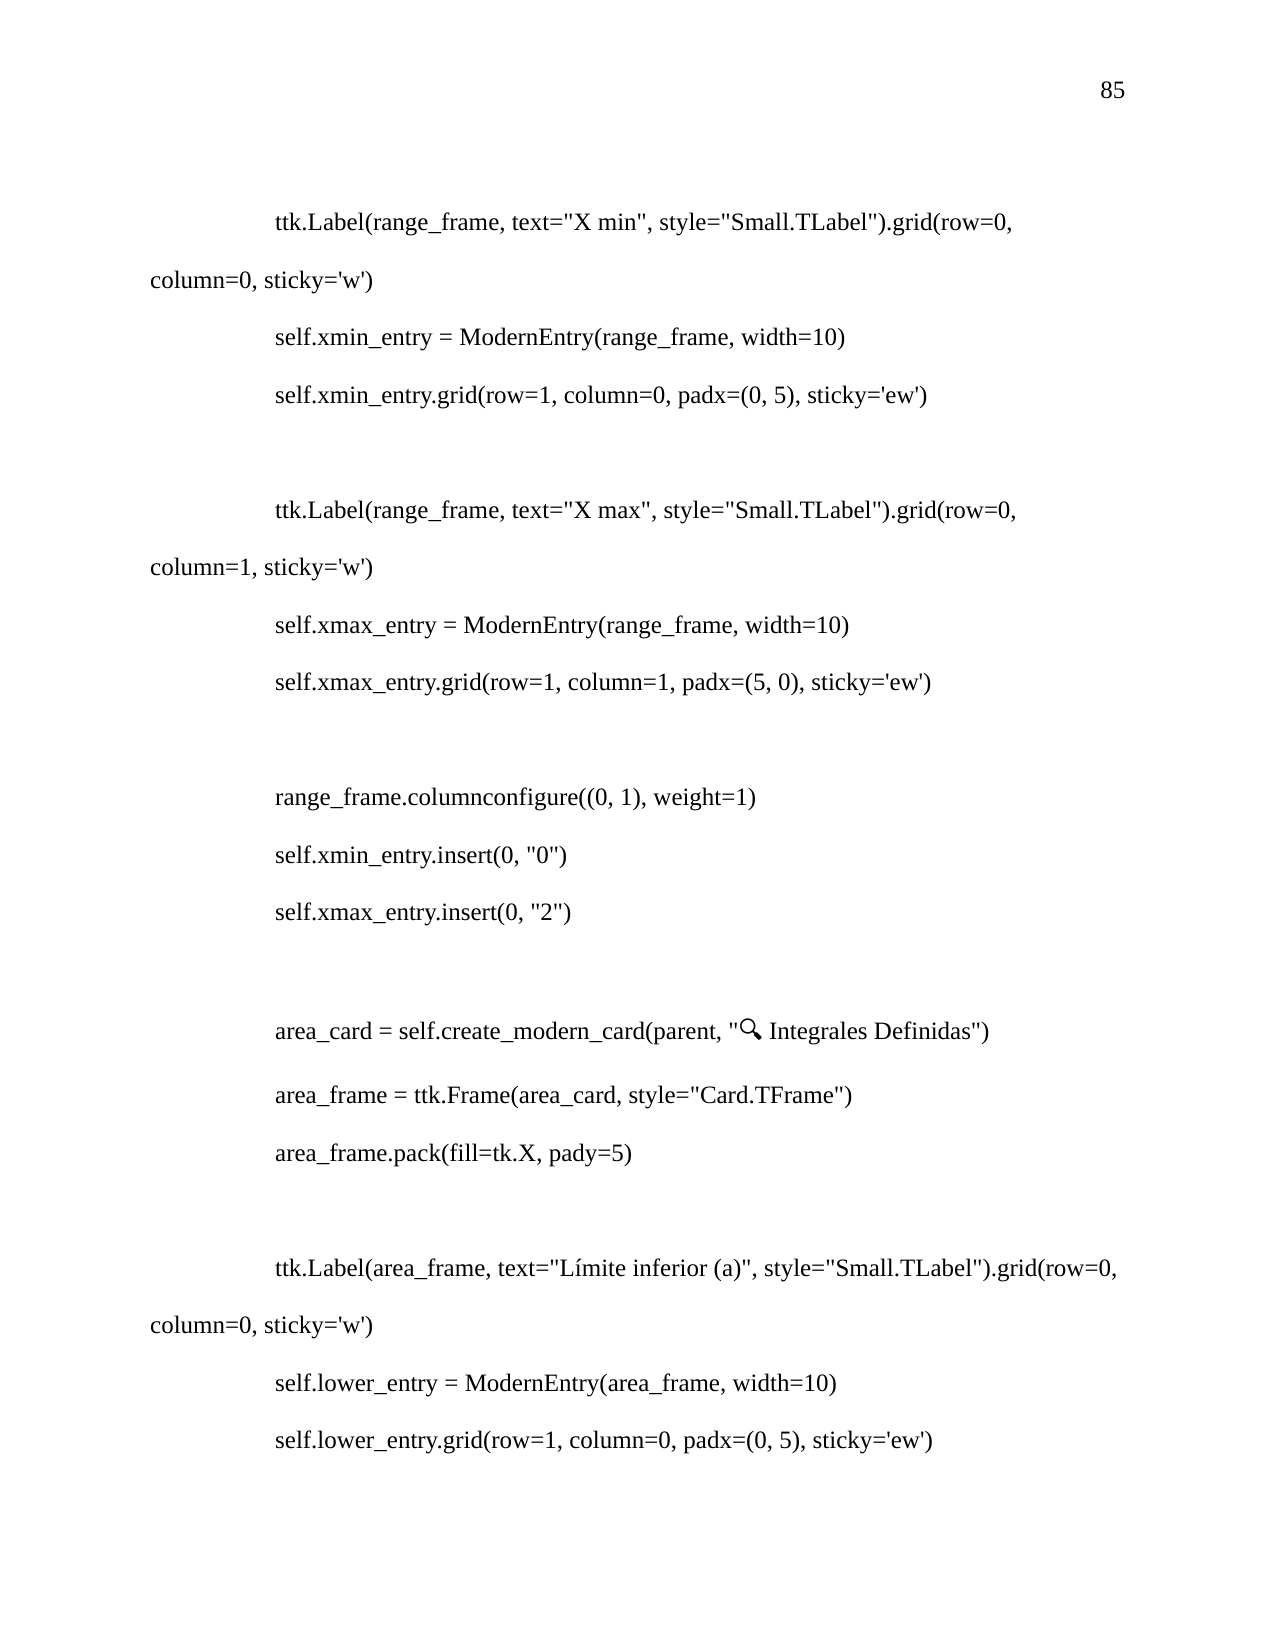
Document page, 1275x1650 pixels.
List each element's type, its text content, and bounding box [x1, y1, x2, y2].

text self.xmin_entry.insert(0, "0") [150, 840, 1125, 869]
text self.lower_entry = ModernEntry(area_frame, width=10) [150, 1368, 1125, 1397]
text area_frame = ttk.Frame(area_card, style="Card.TFrame") [150, 1081, 1125, 1109]
text self.lower_entry.grid(row=1, column=0, padx=(0, 5), sticky='ew') [150, 1426, 1125, 1454]
text self.xmax_entry.insert(0, "2") [150, 897, 1125, 926]
text self.xmax_entry = ModernEntry(range_frame, width=10) [150, 610, 1125, 639]
text area_card = self.create_modern_card(parent, "🔍 Integrales Definidas") [150, 1012, 1125, 1047]
text self.xmin_entry.grid(row=1, column=0, padx=(0, 5), sticky='ew') [150, 380, 1125, 409]
text self.xmin_entry = ModernEntry(range_frame, width=10) [150, 322, 1125, 351]
text self.xmax_entry.grid(row=1, column=1, padx=(5, 0), sticky='ew') [150, 667, 1125, 696]
text ttk.Label(area_frame, text="Límite inferior (a)", style="Small.TLabel").grid(row=0, column=0, sticky='w') [150, 1253, 1125, 1339]
text area_frame.pack(fill=tk.X, pady=5) [150, 1138, 1125, 1167]
text ttk.Label(range_frame, text="X min", style="Small.TLabel").grid(row=0, column=0, sticky='w') [150, 207, 1125, 294]
text ttk.Label(range_frame, text="X max", style="Small.TLabel").grid(row=0, column=1, sticky='w') [150, 495, 1125, 581]
text range_frame.columnconfigure((0, 1), weight=1) [150, 782, 1125, 811]
